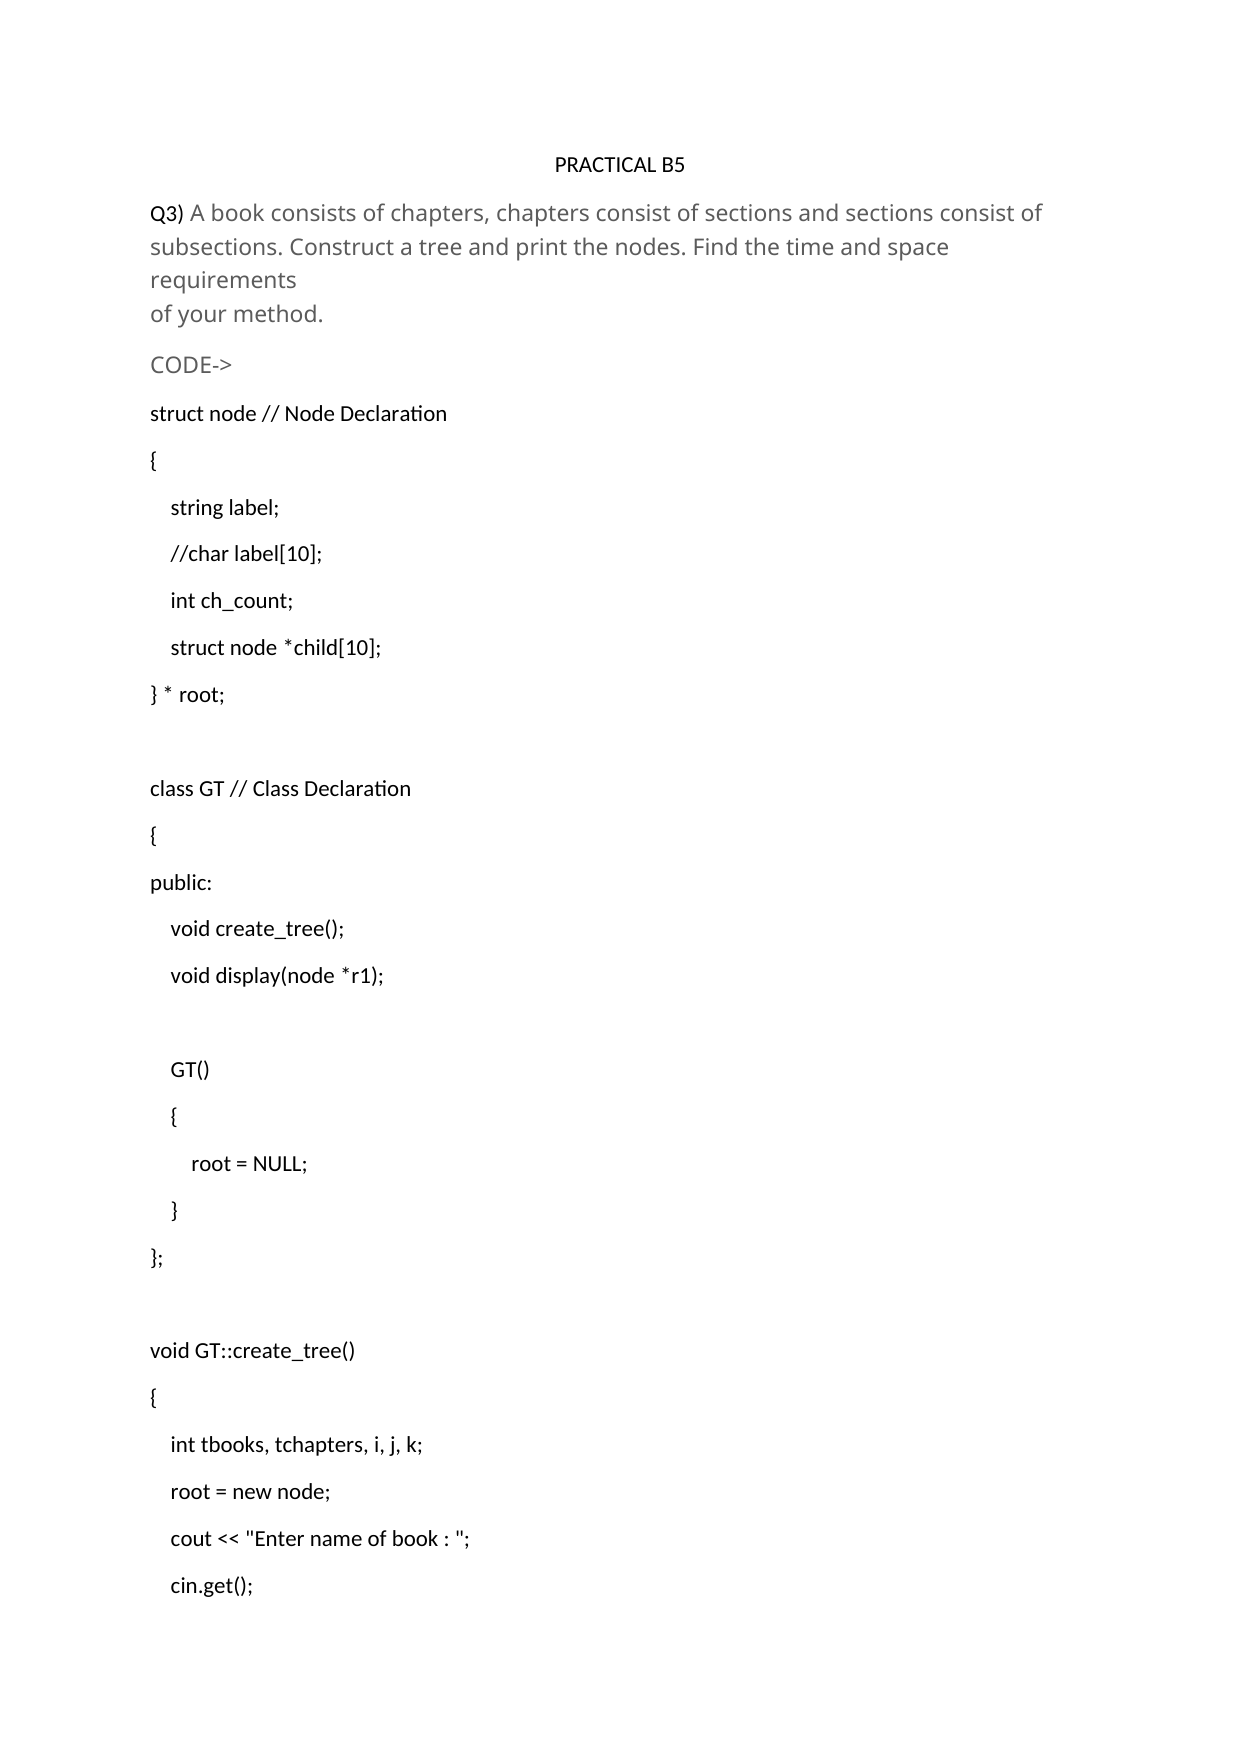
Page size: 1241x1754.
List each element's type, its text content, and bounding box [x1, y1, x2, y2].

text { [150, 1383, 1090, 1411]
text class GT // Class Declaration [150, 774, 1090, 802]
text string label; [150, 493, 1090, 521]
text void create_tree(); [150, 914, 1090, 943]
text { [150, 821, 1090, 849]
text int ch_count; [150, 586, 1090, 614]
text PRACTICAL B5 [150, 150, 1090, 178]
text public: [150, 868, 1090, 896]
text } [150, 1196, 1090, 1224]
text struct node *child[10]; [150, 633, 1090, 661]
text CODE-> [150, 348, 1090, 380]
text cin.get(); [150, 1571, 1090, 1599]
text root = NULL; [150, 1149, 1090, 1177]
text GT() [150, 1055, 1090, 1083]
text { [150, 1102, 1090, 1130]
text int tbooks, tchapters, i, j, k; [150, 1430, 1090, 1458]
text root = new node; [150, 1477, 1090, 1505]
text cout << "Enter name of book : "; [150, 1524, 1090, 1552]
text //char label[10]; [150, 539, 1090, 568]
text }; [150, 1243, 1090, 1271]
text Q3) A book consists of chapters, chapters consist of sections and sections consist of subsections. Construct a tree and print the nodes. Find the time and space requirements of your method. [150, 197, 1090, 329]
text struct node // Node Declaration [150, 399, 1090, 427]
text void display(node *r1); [150, 961, 1090, 989]
text { [150, 446, 1090, 474]
text void GT::create_tree() [150, 1336, 1090, 1364]
text } * root; [150, 680, 1090, 708]
